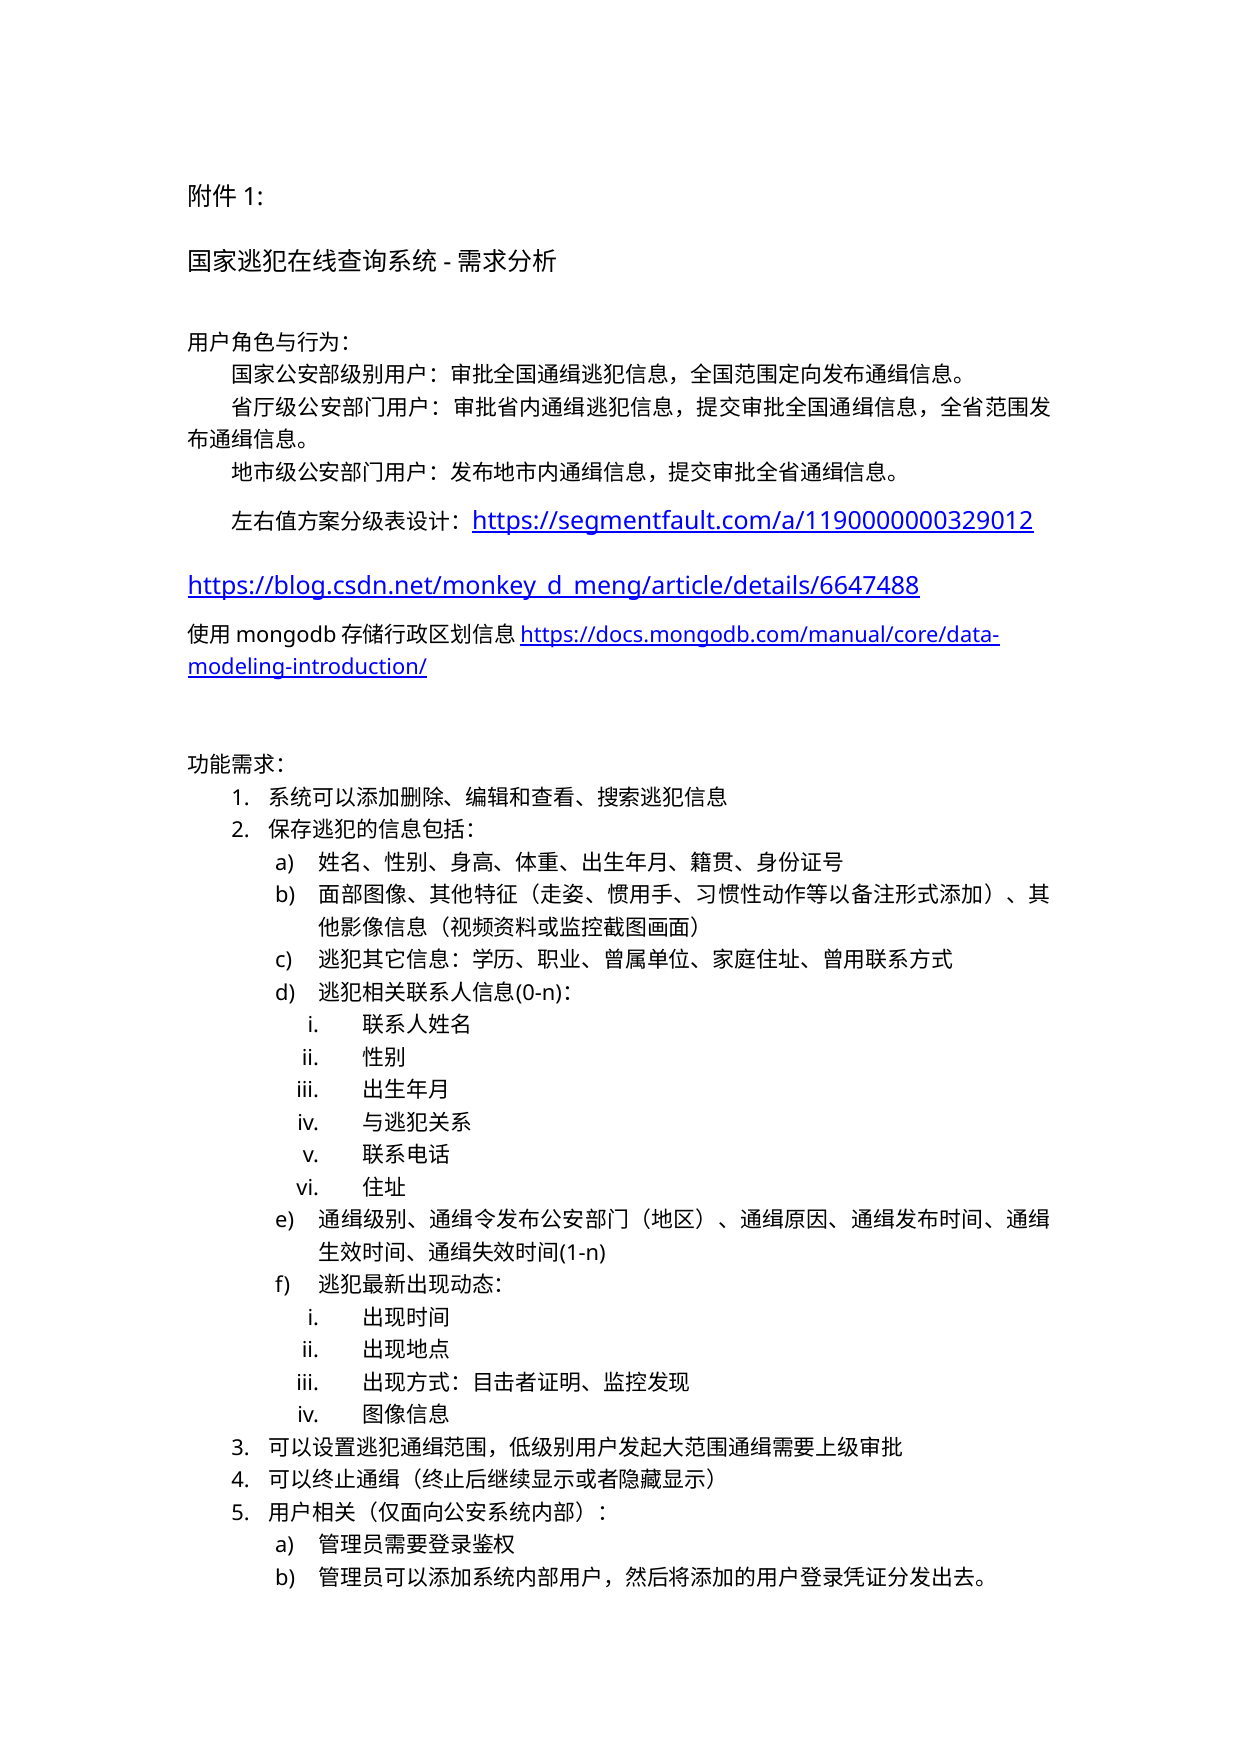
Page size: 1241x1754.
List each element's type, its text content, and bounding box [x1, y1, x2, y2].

text 国家逃犯在线查询系统 - 需求分析 [187, 227, 1053, 292]
text 用户角色与行为： [187, 324, 1053, 357]
list 逃犯最新出现动态： [275, 1267, 1053, 1299]
list 姓名、性别、身高、体重、出生年月、籍贯、身份证号 [275, 844, 1053, 877]
text 左右值方案分级表设计：https://segmentfault.com/a/1190000000329012 [187, 487, 1053, 552]
list 管理员可以添加系统内部用户，然后将添加的用户登录凭证分发出去。 [275, 1559, 1053, 1592]
list 可以设置逃犯通缉范围，低级别用户发起大范围通缉需要上级审批 [231, 1429, 1053, 1462]
list 出现地点 [319, 1332, 1053, 1364]
list 系统可以添加删除、编辑和查看、搜索逃犯信息 [231, 779, 1053, 812]
text https://blog.csdn.net/monkey_d_meng/article/details/6647488 [187, 552, 1053, 617]
list 通缉级别、通缉令发布公安部门（地区）、通缉原因、通缉发布时间、通缉生效时间、通缉失效时间(1-n) [275, 1202, 1053, 1267]
list 逃犯其它信息：学历、职业、曾属单位、家庭住址、曾用联系方式 [275, 942, 1053, 974]
list 出现时间 [319, 1299, 1053, 1332]
text 功能需求： [187, 747, 1053, 779]
list 联系电话 [319, 1137, 1053, 1169]
text 使用mongodb存储行政区划信息https://docs.mongodb.com/manual/core/data-modeling-introduction/ [187, 617, 1053, 682]
list 保存逃犯的信息包括： [231, 812, 1053, 844]
list 性别 [319, 1039, 1053, 1072]
text 国家公安部级别用户：审批全国通缉逃犯信息，全国范围定向发布通缉信息。 [187, 357, 1053, 389]
text 附件1: [187, 162, 1053, 227]
text 地市级公安部门用户：发布地市内通缉信息，提交审批全省通缉信息。 [187, 454, 1053, 487]
list 出生年月 [319, 1072, 1053, 1104]
list 管理员需要登录鉴权 [275, 1527, 1053, 1559]
list 逃犯相关联系人信息(0-n)： [275, 974, 1053, 1007]
list 可以终止通缉（终止后继续显示或者隐藏显示） [231, 1462, 1053, 1494]
list 用户相关（仅面向公安系统内部）： [231, 1494, 1053, 1527]
list 联系人姓名 [319, 1007, 1053, 1039]
list 住址 [319, 1169, 1053, 1202]
list 出现方式：目击者证明、监控发现 [319, 1364, 1053, 1397]
list 图像信息 [319, 1397, 1053, 1429]
list 与逃犯关系 [319, 1104, 1053, 1137]
list 面部图像、其他特征（走姿、惯用手、习惯性动作等以备注形式添加）、其他影像信息（视频资料或监控截图画面） [275, 877, 1053, 942]
text 省厅级公安部门用户：审批省内通缉逃犯信息，提交审批全国通缉信息，全省范围发布通缉信息。 [187, 389, 1053, 454]
